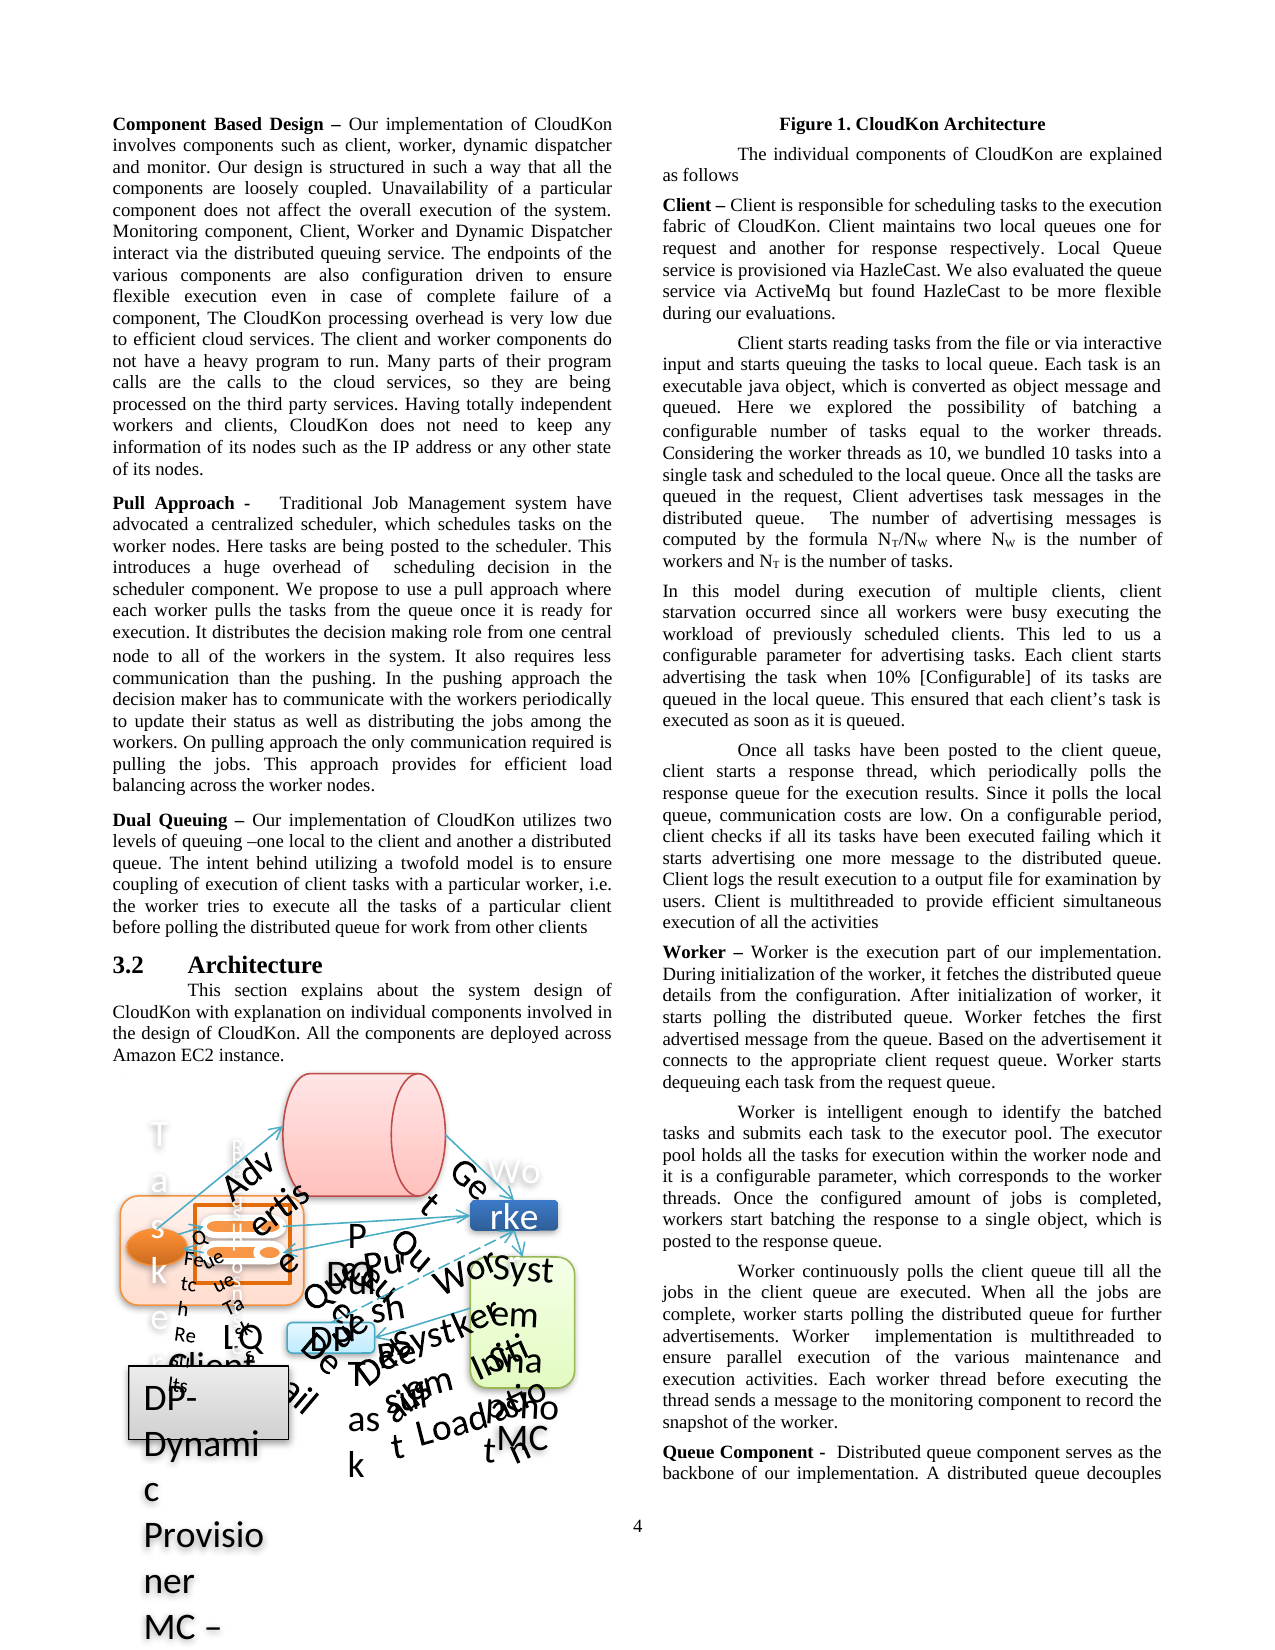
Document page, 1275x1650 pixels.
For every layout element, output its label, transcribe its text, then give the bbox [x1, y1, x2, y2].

text Figure 1. CloudKon Architecture [662, 112, 1162, 134]
text Worker continuously polls the client queue till all the jobs in the client queue are executed. When all the jobs are complete, worker starts polling the distributed queue for further advertisements. Worker implementation is multithreaded to ensure parallel execution of the various maintenance and execution activities. Each worker thread before executing the thread sends a message to the monitoring component to record the snapshot of the worker. [662, 1260, 1162, 1432]
text Client – Client is responsible for scheduling tasks to the execution fabric of CloudKon. Client maintains two local queues one for request and another for response respectively. Local Queue service is provisioned via HazleCast. We also evaluated the queue service via ActiveMq but found HazleCast to be more flexible during our evaluations. [662, 194, 1162, 323]
text The individual components of CloudKon are explained as follows [662, 142, 1162, 186]
text Pull Approach - Traditional Job Management system have advocated a centralized scheduler, which schedules tasks on the worker nodes. Here tasks are being posted to the scheduler. This introduces a huge overhead of scheduling decision in the scheduler component. We propose to use a pull approach where each worker pulls the tasks from the queue once it is ready for execution. It distributes the decision making role from one central node to all of the workers in the system. It also requires less communication than the pushing. In the pushing approach the decision maker has to communicate with the workers periodically to update their status as well as distributing the jobs among the workers. On pulling approach the only communication required is pulling the jobs. This approach provides for efficient load balancing across the worker nodes. [112, 492, 613, 796]
text Worker – Worker is the execution part of our implementation. During initialization of the worker, it fetches the distributed queue details from the configuration. After initialization of worker, it starts polling the distributed queue. Worker fetches the first advertised message from the queue. Based on the advertisement it connects to the appropriate client request queue. Worker starts dequeuing each task from the request queue. [662, 941, 1162, 1092]
text Dual Queuing – Our implementation of CloudKon utilizes two levels of queuing –one local to the client and another a distributed queue. The intent behind utilizing a twofold model is to ensure coupling of execution of client tasks with a particular worker, i.e. the worker tries to execute all the tasks of a particular client before polling the distributed queue for work from other clients [112, 808, 613, 938]
subtitle Architecture [112, 950, 613, 979]
text Worker is intelligent enough to identify the batched tasks and submits each task to the executor pool. The executor pool holds all the tasks for execution within the worker node and it is a configurable parameter, which corresponds to the worker threads. Once the configured amount of jobs is completed, workers start batching the response to a single object, which is posted to the response queue. [662, 1101, 1162, 1251]
text Client starts reading tasks from the file or via interactive input and starts queuing the tasks to local queue. Each task is an executable java object, which is converted as object message and queued. Here we explored the possibility of batching a configurable number of tasks equal to the worker threads. Considering the worker threads as 10, we bundled 10 tasks into a single task and scheduled to the local queue. Once all the tasks are queued in the request, Client advertises task messages in the distributed queue. The number of advertising messages is computed by the formula NT/NW where NW is the number of workers and NT is the number of tasks. [662, 332, 1162, 571]
text Component Based Design – Our implementation of CloudKon involves components such as client, worker, dynamic dispatcher and monitor. Our design is structured in such a way that all the components are loosely coupled. Unavailability of a particular component does not affect the overall execution of the system. Monitoring component, Client, Worker and Dynamic Dispatcher interact via the distributed queuing service. The endpoints of the various components are also configuration driven to ensure flexible execution even in case of complete failure of a component, The CloudKon processing overhead is very low due to efficient cloud services. The client and worker components do not have a heavy program to run. Many parts of their program calls are the calls to the cloud services, so they are being processed on the third party services. Having totally independent workers and clients, CloudKon does not need to keep any information of its nodes such as the IP address or any other state of its nodes. [112, 112, 613, 479]
text Once all tasks have been posted to the client queue, client starts a response thread, which periodically polls the response queue for the execution results. Since it polls the local queue, communication costs are low. On a configurable period, client checks if all its tasks have been executed failing which it starts advertising one more message to the distributed queue. Client logs the result execution to a output file for examination by users. Client is multithreaded to provide efficient simultaneous execution of all the activities [662, 739, 1162, 933]
text In this model during execution of multiple clients, client starvation occurred since all workers were busy executing the workload of previously scheduled clients. This led to us a configurable parameter for advertising tasks. Each client starts advertising the task when 10% [Configurable] of its tasks are queued in the local queue. This ensured that each client’s task is executed as soon as it is queued. [662, 579, 1162, 731]
text This section explains about the system design of CloudKon with explanation on individual components involved in the design of CloudKon. All the components are deployed across Amazon EC2 instance. [112, 979, 613, 1065]
